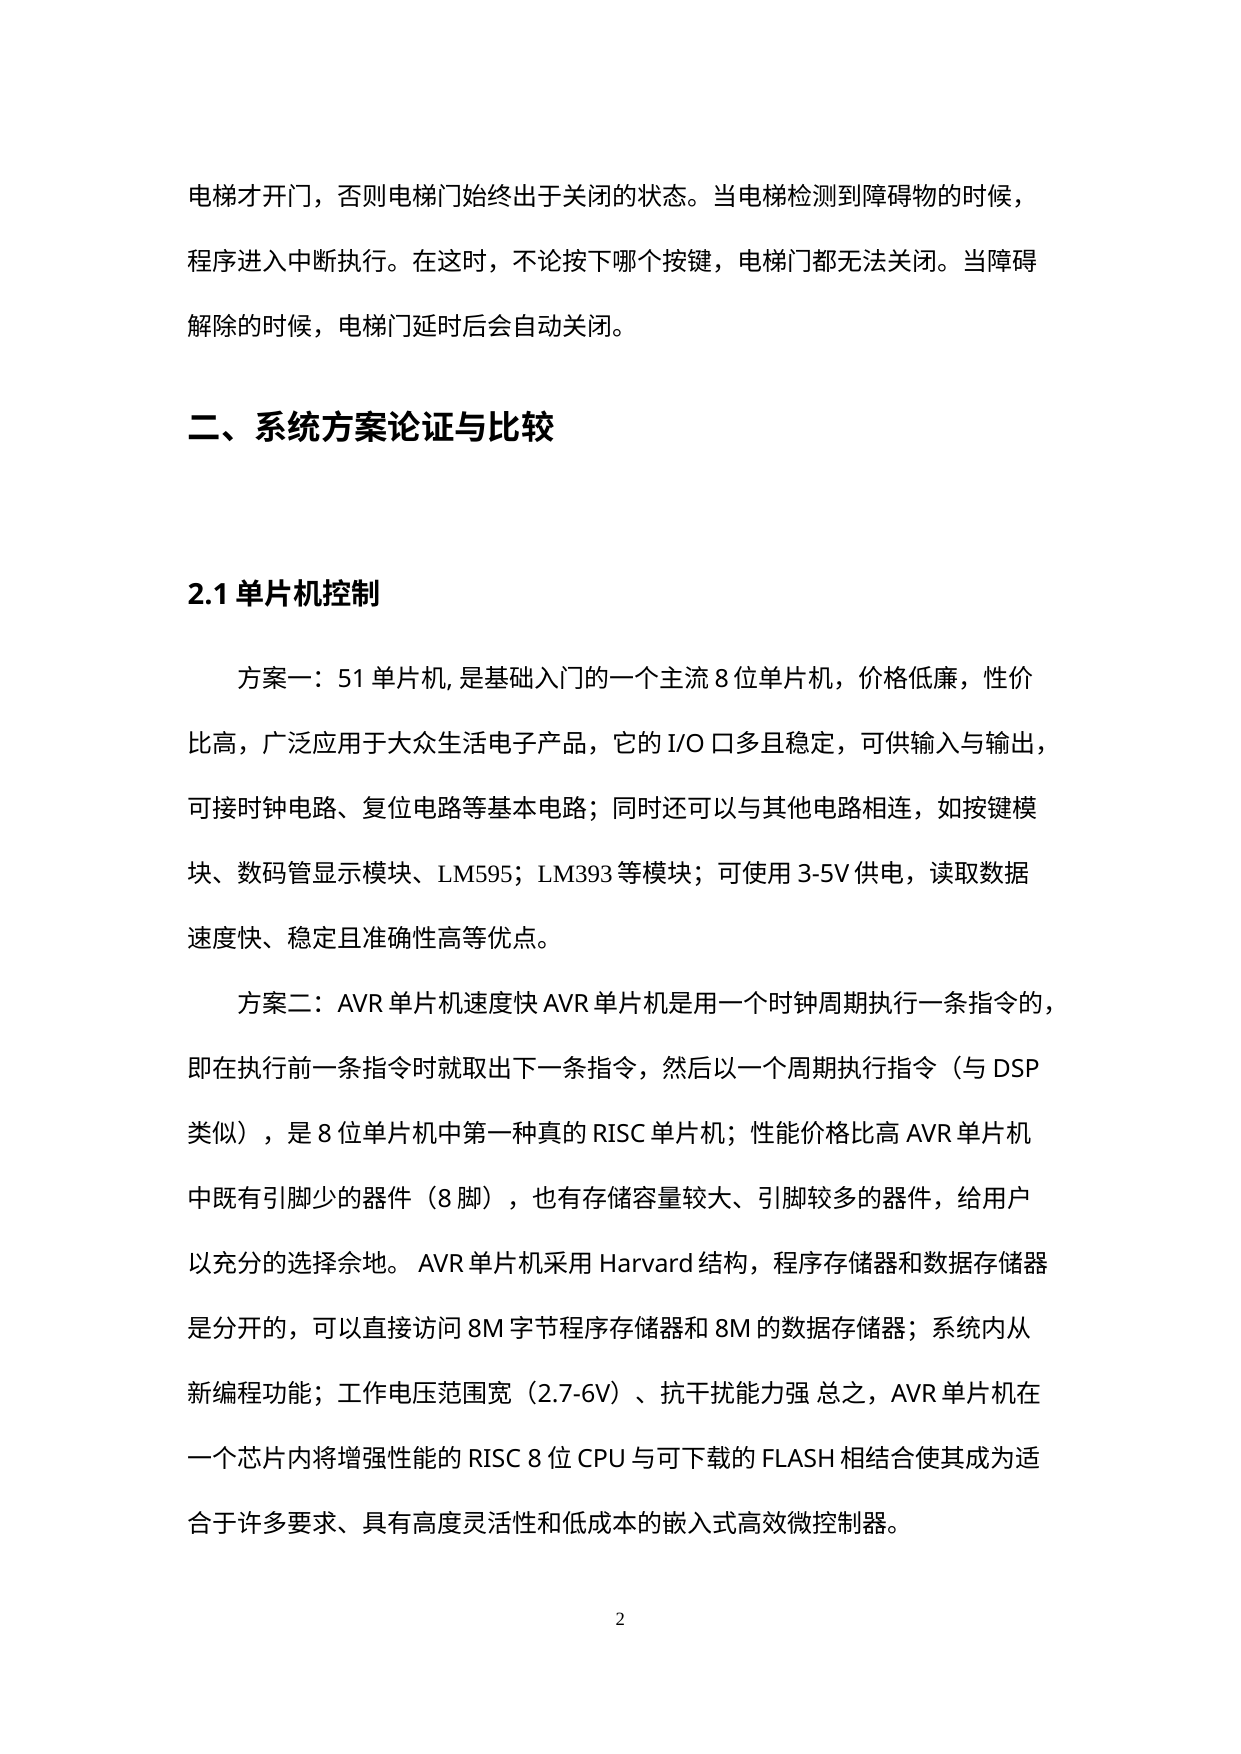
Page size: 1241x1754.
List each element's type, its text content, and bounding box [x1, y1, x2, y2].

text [187, 162, 1053, 357]
subtitle 二、系统方案论证与比较 [187, 392, 1053, 457]
text 方案二：AVR单片机速度快AVR单片机是用一个时钟周期执行一条指令的，即在执行前一条指令时就取出下一条指令，然后以一个周期执行指令（与DSP类似），是8位单片机中第一种真的RISC单片机；性能价格比高 AVR单片机中既有引脚少的器件（8脚），也有存储容量较大、引脚较多的器件，给用户以充分的选择佘地。 AVR单片机采用Harvard结构，程序存储器和数据存储器是分开的，可以直接访问8M字节程序存储器和8M的数据存储器；系统内从新编程功能；工作电压范围宽（2.7-6V）、抗干扰能力强 总之，AVR单片机在一个芯片内将增强性能的RISC 8位CPU与可下载的FLASH相结合使其成为适合于许多要求、具有高度灵活性和低成本的嵌入式高效微控制器。 [187, 969, 1053, 1554]
text 方案一：51单片机, 是基础入门的一个主流8位单片机，价格低廉，性价比高，广泛应用于大众生活电子产品，它的I/O口多且稳定，可供输入与输出，可接时钟电路、复位电路等基本电路；同时还可以与其他电路相连，如按键模块、数码管显示模块、LM595；LM393等模块；可使用3-5V供电，读取数据速度快、稳定且准确性高等优点。 [187, 644, 1053, 969]
subtitle 2.1单片机控制 [187, 560, 1053, 625]
